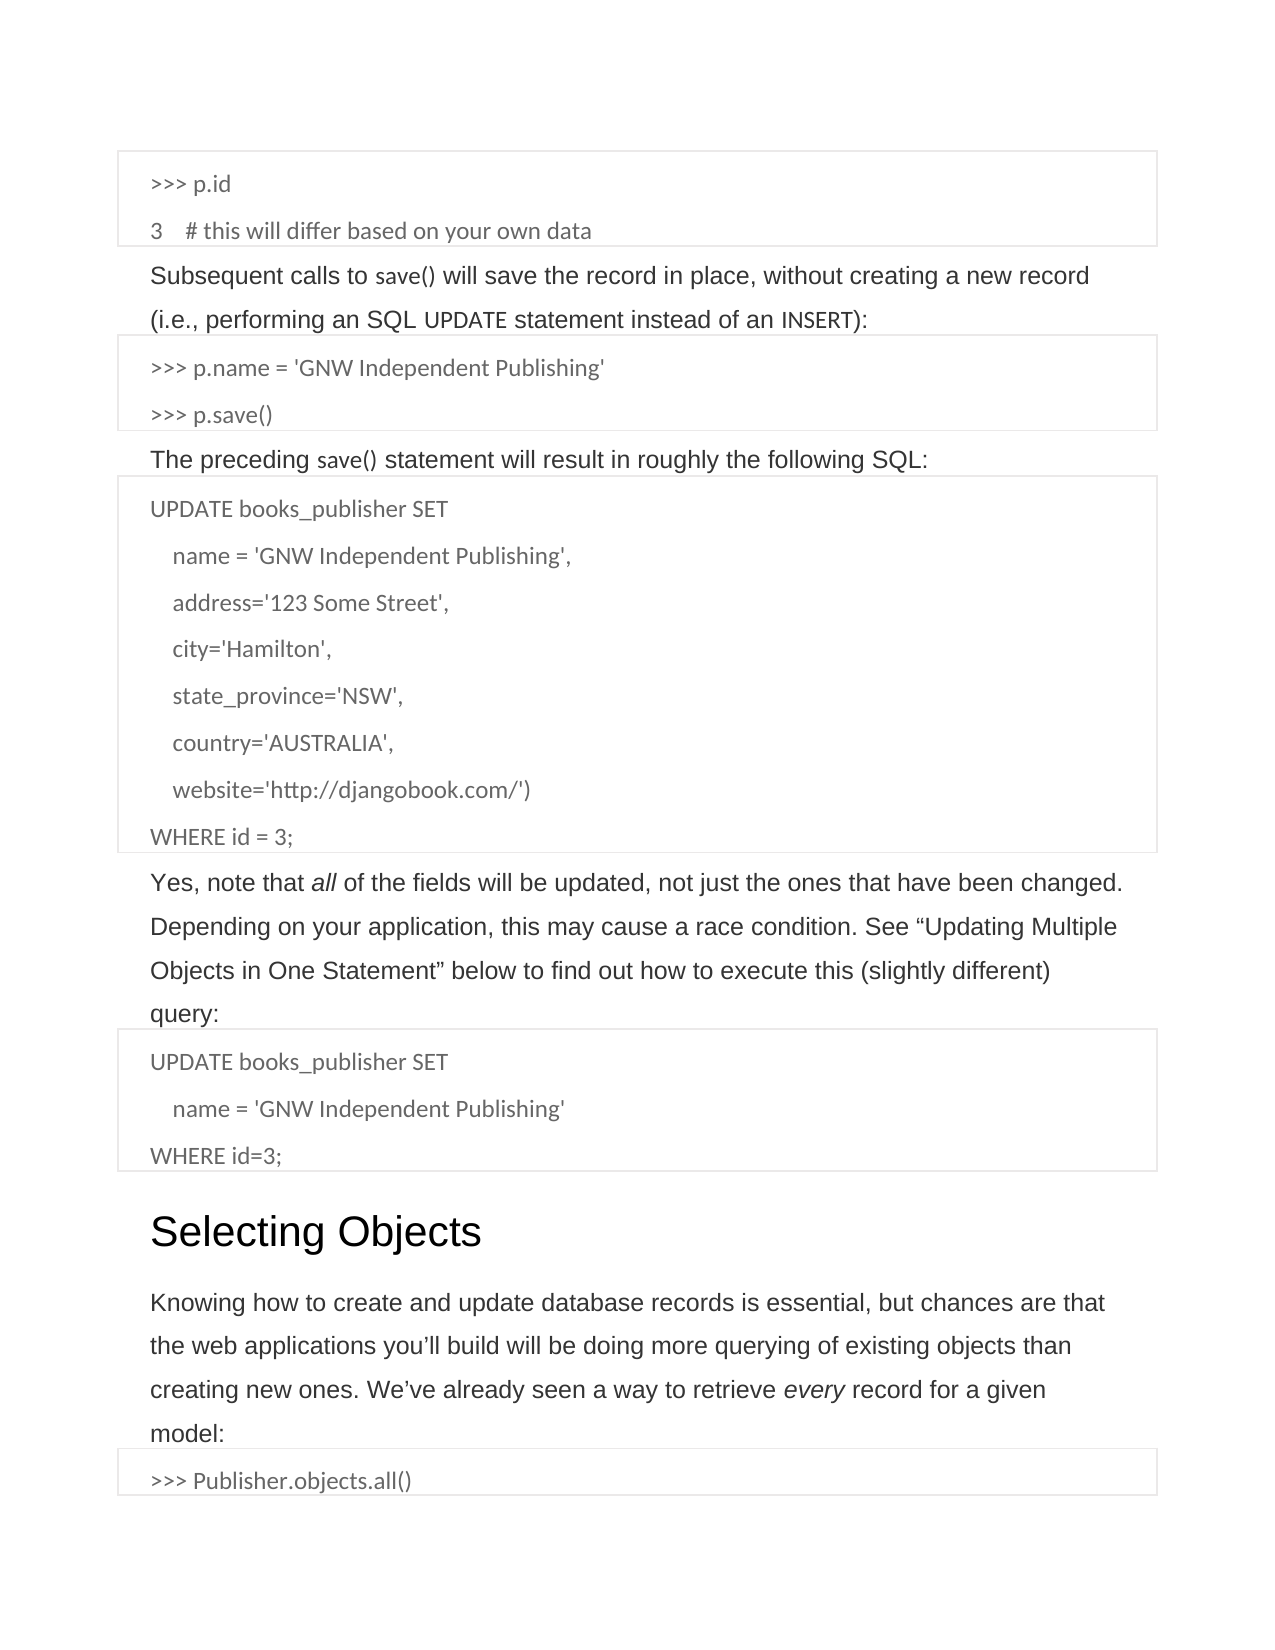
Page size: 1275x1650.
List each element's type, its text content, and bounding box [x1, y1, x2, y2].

text 3 # this will differ based on your own data [119, 197, 1156, 245]
text >>> p.id [119, 152, 1156, 197]
text Subsequent calls to save() will save the record in place, without creating a new record (i.e., performing an SQL UPDATE statement instead of an INSERT): [150, 247, 1125, 334]
text WHERE id = 3; [119, 803, 1156, 852]
text address='123 Some Street', [150, 570, 1125, 617]
text Knowing how to create and update database records is essential, but chances are that the web applications you’ll build will be doing more querying of existing objects than creating new ones. We’ve already seen a way to retrieve every record for a given model: [150, 1272, 1125, 1447]
text >>> Publisher.objects.all() [119, 1449, 1156, 1494]
text country='AUSTRALIA', [150, 711, 1125, 758]
text The preceding save() statement will result in roughly the following SQL: [150, 431, 1125, 475]
subtitle Selecting Objects [150, 1206, 1125, 1255]
text Yes, note that all of the fields will be updated, not just the ones that have been changed. Depending on your application, this may cause a race condition. See “Updating Multiple Objects in One Statement” below to find out how to execute this (slightly different) query: [150, 853, 1125, 1028]
text UPDATE books_publisher SET [119, 477, 1156, 523]
text name = 'GNW Independent Publishing', [150, 523, 1125, 570]
text >>> p.name = 'GNW Independent Publishing' [119, 336, 1156, 381]
text website='http://djangobook.com/') [150, 758, 1125, 803]
text UPDATE books_publisher SET [119, 1030, 1156, 1077]
text name = 'GNW Independent Publishing' [150, 1077, 1125, 1122]
text state_province='NSW', [150, 664, 1125, 711]
text WHERE id=3; [119, 1122, 1156, 1170]
text city='Hamilton', [150, 617, 1125, 664]
text >>> p.save() [119, 381, 1156, 430]
